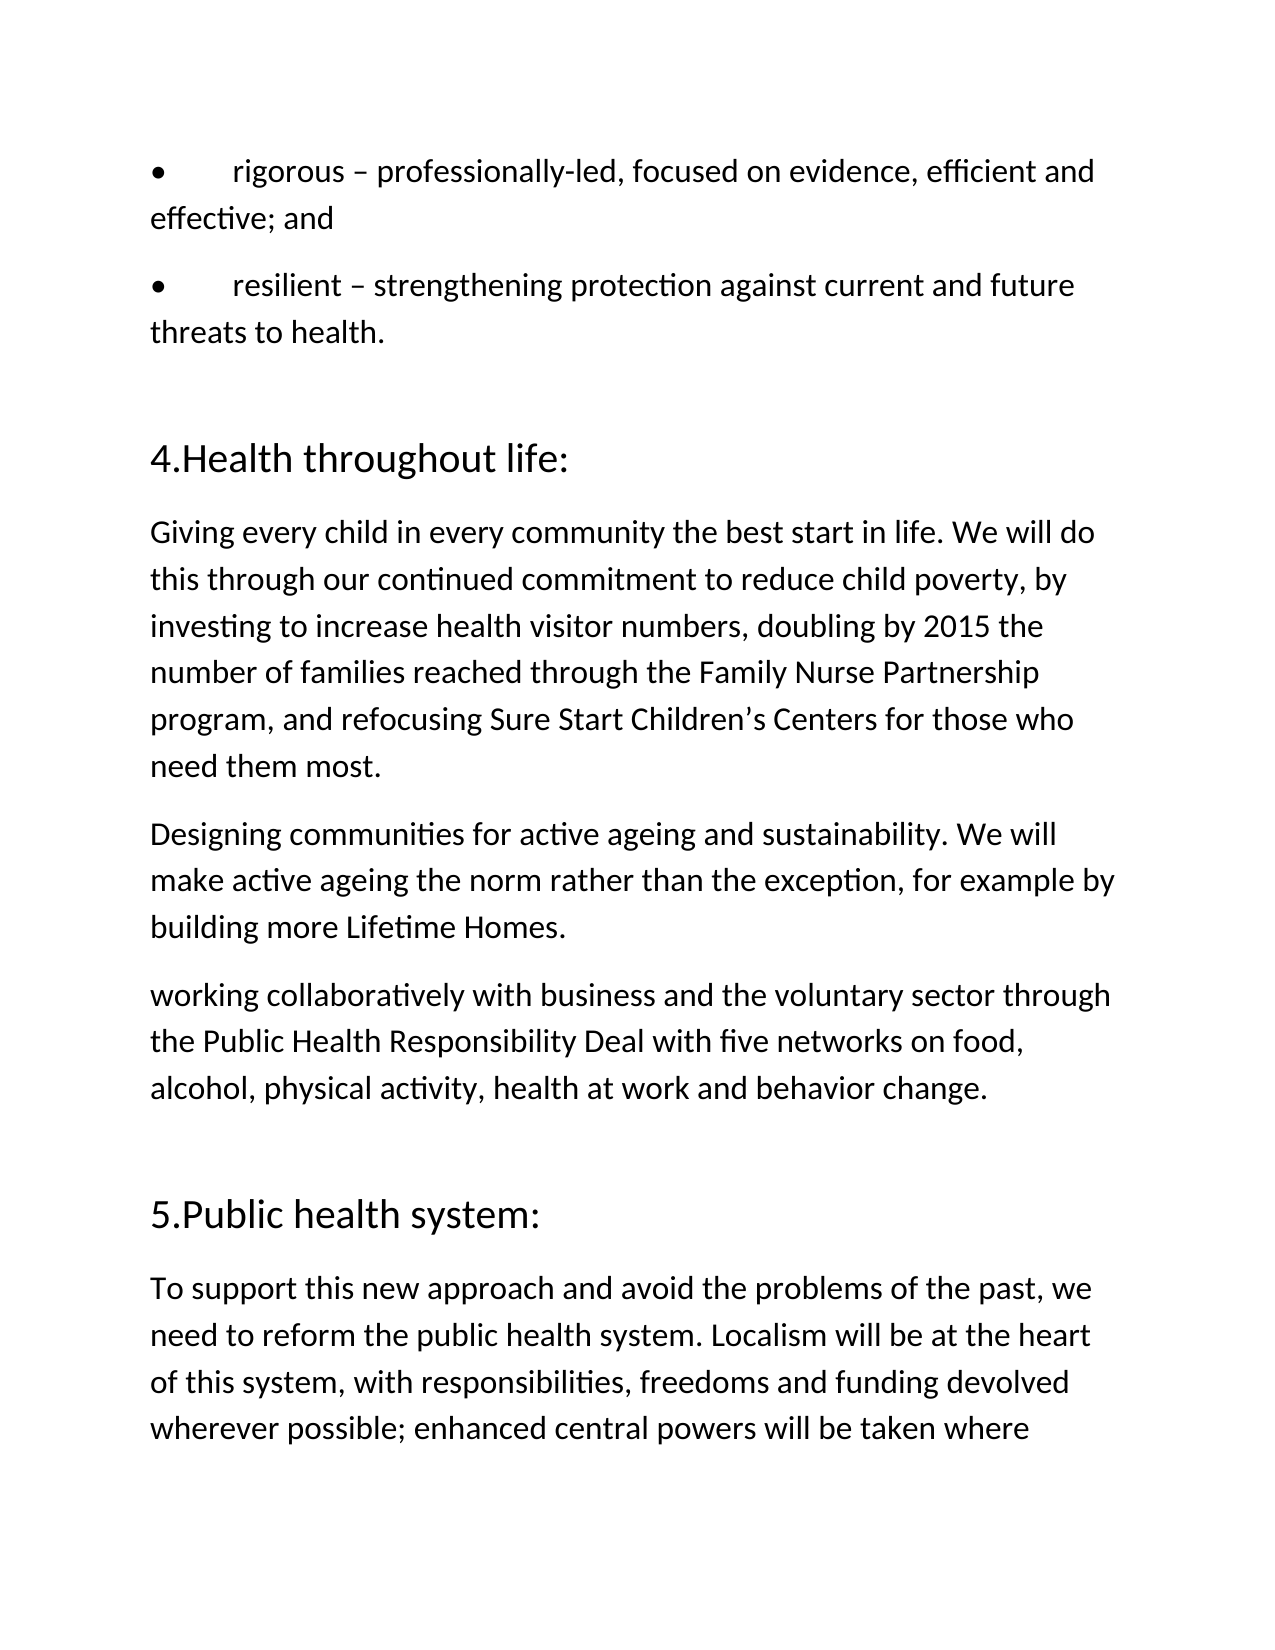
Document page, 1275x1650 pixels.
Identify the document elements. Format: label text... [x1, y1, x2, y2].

text working collaboratively with business and the voluntary sector through the Public Health Responsibility Deal with five networks on food, alcohol, physical activity, health at work and behavior change. [150, 974, 1125, 1108]
text 4.Health throughout life: [150, 432, 1125, 483]
text • resilient – strengthening protection against current and future threats to health. [150, 264, 1125, 352]
text • rigorous – professionally-led, focused on evidence, efficient and effective; and [150, 150, 1125, 237]
text 5.Public health system: [150, 1188, 1125, 1239]
text Giving every child in every community the best start in life. We will do this through our continued commitment to reduce child poverty, by investing to increase health visitor numbers, doubling by 2015 the number of families reached through the Family Nurse Partnership program, and refocusing Sure Start Children’s Centers for those who need them most. [150, 511, 1125, 786]
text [150, 1267, 1125, 1448]
text Designing communities for active ageing and sustainability. We will make active ageing the norm rather than the exception, for example by building more Lifetime Homes. [150, 812, 1125, 947]
